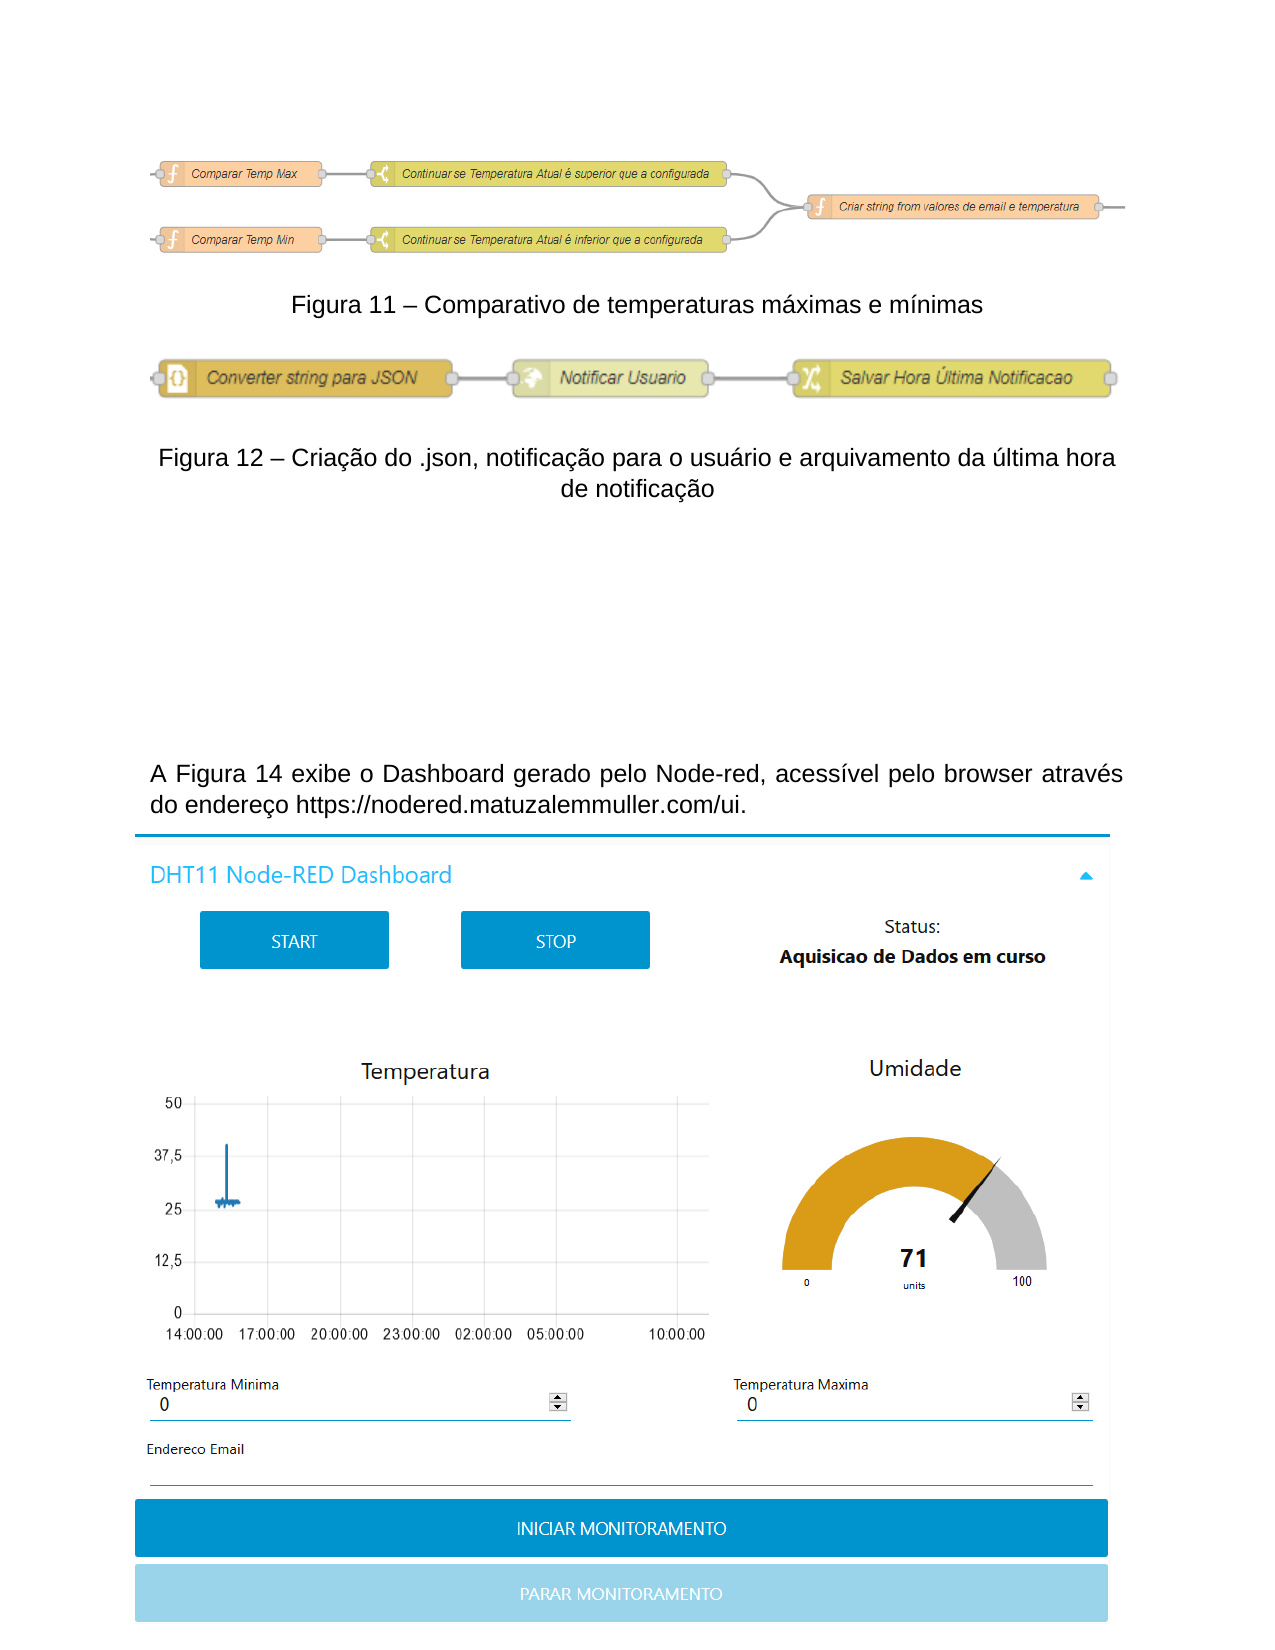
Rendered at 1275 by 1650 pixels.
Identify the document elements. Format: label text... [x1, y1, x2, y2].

text Figura 12 – Criação do .json, notificação para o usuário e arquivamento da última hora de notificação [150, 443, 1125, 503]
picture [150, 337, 1125, 424]
text Figura 11 – Comparativo de temperaturas máximas e mínimas [150, 290, 1125, 319]
picture [135, 838, 1110, 1624]
text A Figura 14 exibe o Dashboard gerado pelo Node-red, acessível pelo browser através do endereço https://nodered.matuzalemmuller.com/ui. [150, 759, 1125, 819]
picture [150, 150, 1125, 272]
picture [591, 1523, 597, 1534]
